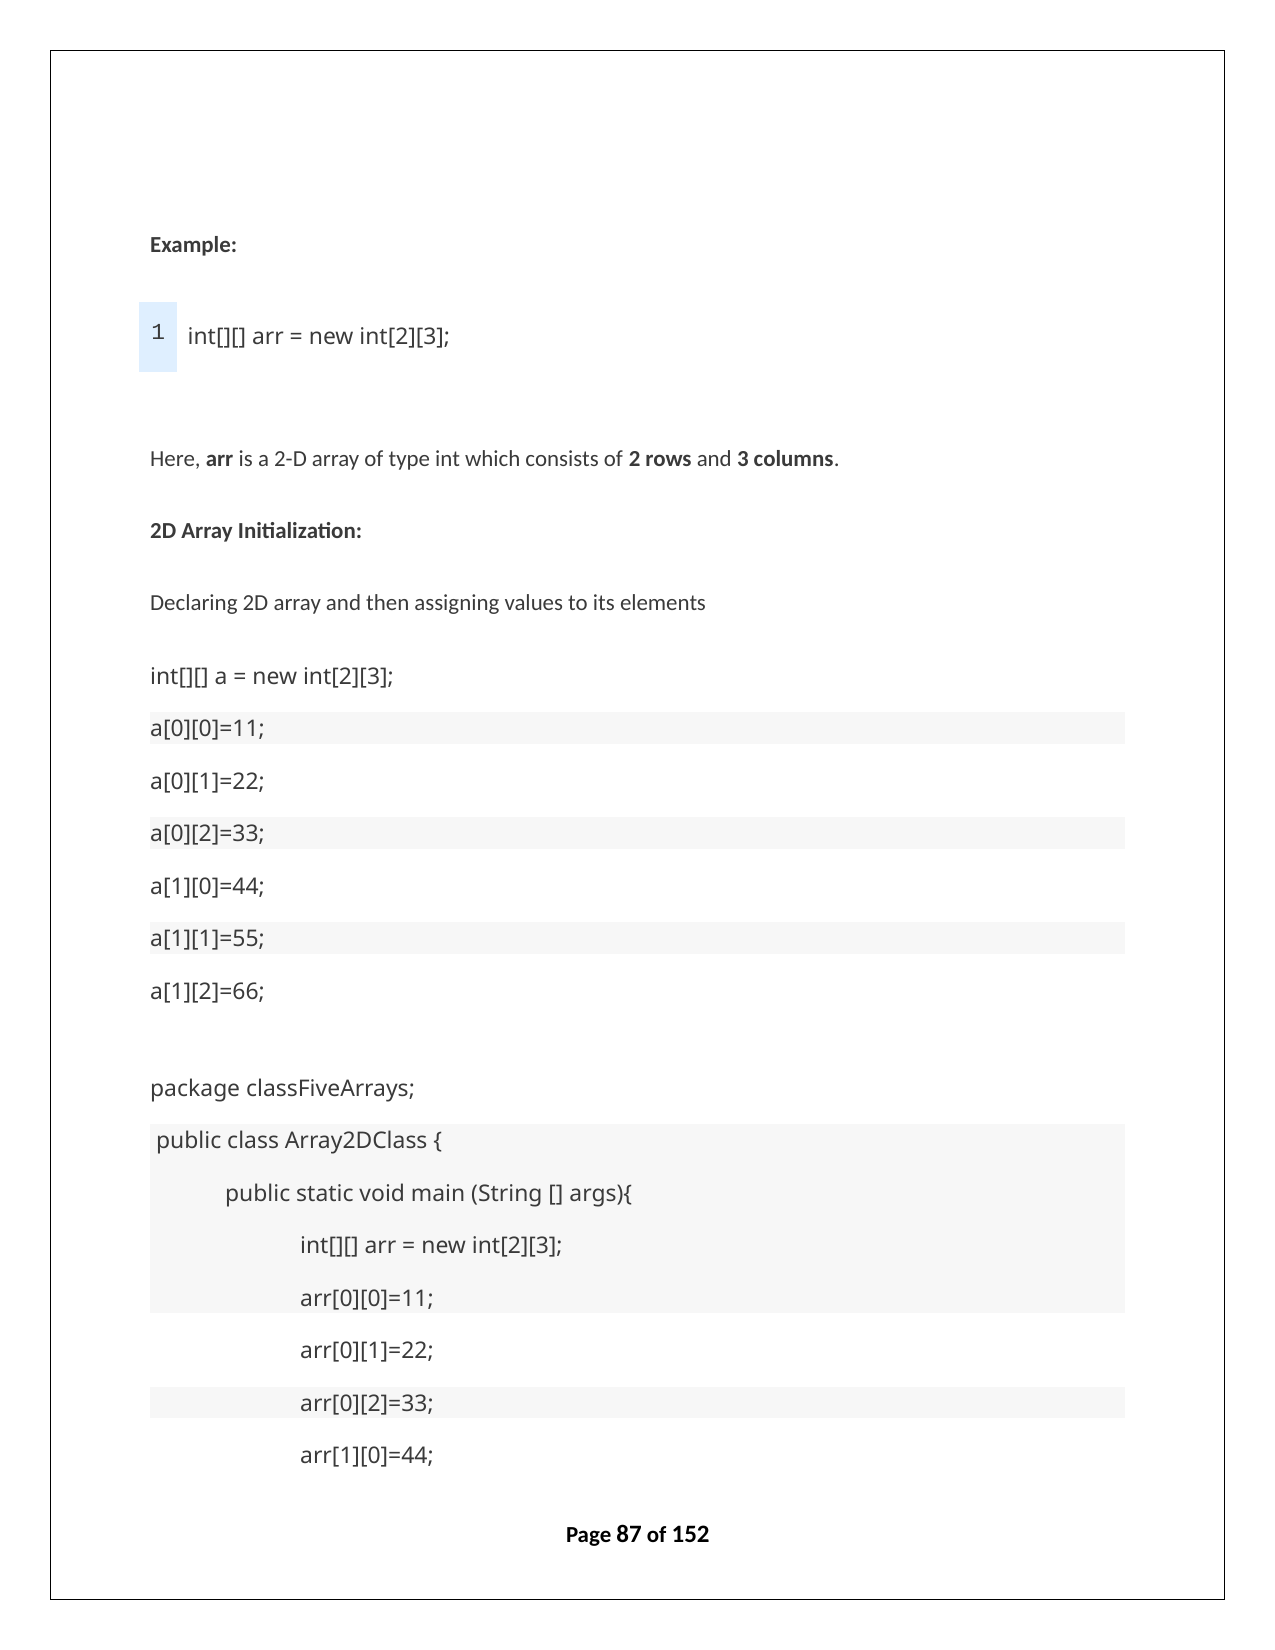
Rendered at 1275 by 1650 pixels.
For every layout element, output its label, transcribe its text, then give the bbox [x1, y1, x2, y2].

text arr[0][2]=33; [150, 1387, 1125, 1418]
text int[][] arr = new int[2][3]; [150, 1229, 1125, 1261]
text arr[1][0]=44; [150, 1439, 1125, 1471]
text Here, arr is a 2-D array of type int which consists of 2 rows and 3 columns. [150, 444, 1125, 472]
text a[0][1]=22; [150, 765, 1125, 796]
text public static void main (String [] args){ [150, 1177, 1125, 1208]
text a[1][0]=44; [150, 870, 1125, 901]
text Declaring 2D array and then assigning values to its elements [150, 588, 1125, 616]
text arr[0][1]=22; [150, 1334, 1125, 1366]
text arr[0][0]=11; [150, 1282, 1125, 1313]
text package classFiveArrays; [150, 1072, 1125, 1103]
text a[1][2]=66; [150, 975, 1125, 1006]
text Example: [150, 230, 1125, 258]
text a[0][2]=33; [150, 817, 1125, 849]
text int[][] a = new int[2][3]; [150, 660, 1125, 691]
text 2D Array Initialization: [150, 516, 1125, 544]
text a[1][1]=55; [150, 922, 1125, 954]
text public class Array2DClass { [150, 1124, 1125, 1156]
text a[0][0]=11; [150, 712, 1125, 744]
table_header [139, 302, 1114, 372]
